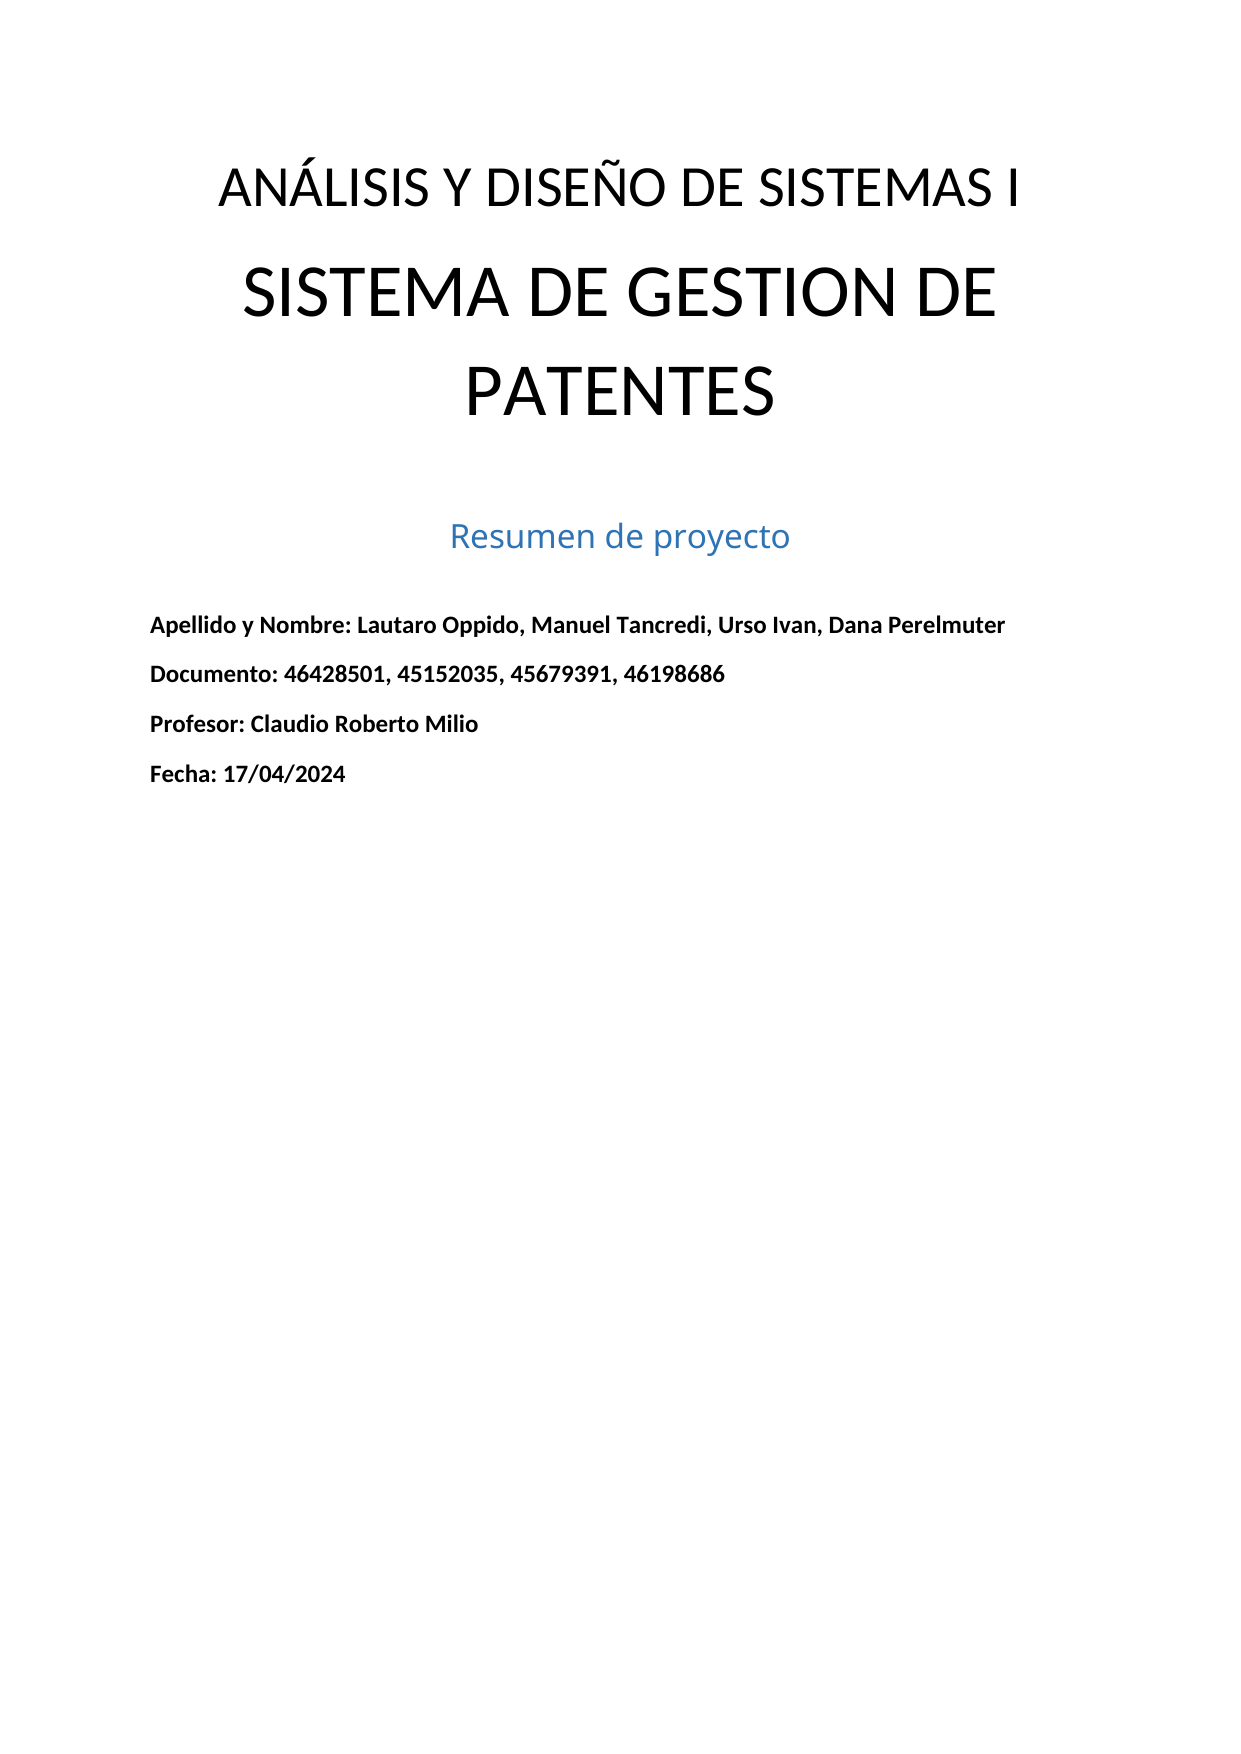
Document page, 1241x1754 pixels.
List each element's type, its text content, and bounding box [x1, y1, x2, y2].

text Apellido y Nombre: Lautaro Oppido, Manuel Tancredi, Urso Ivan, Dana Perelmuter [150, 609, 1090, 639]
text Fecha: 17/04/2024 [150, 758, 1090, 788]
text Profesor: Claudio Roberto Milio [150, 708, 1090, 739]
subtitle Resumen de proyecto [150, 513, 1090, 558]
text ANÁLISIS Y DISEÑO DE SISTEMAS I [150, 150, 1090, 221]
text Documento: 46428501, 45152035, 45679391, 46198686 [150, 658, 1090, 689]
text SISTEMA DE GESTION DE PATENTES [150, 243, 1090, 434]
